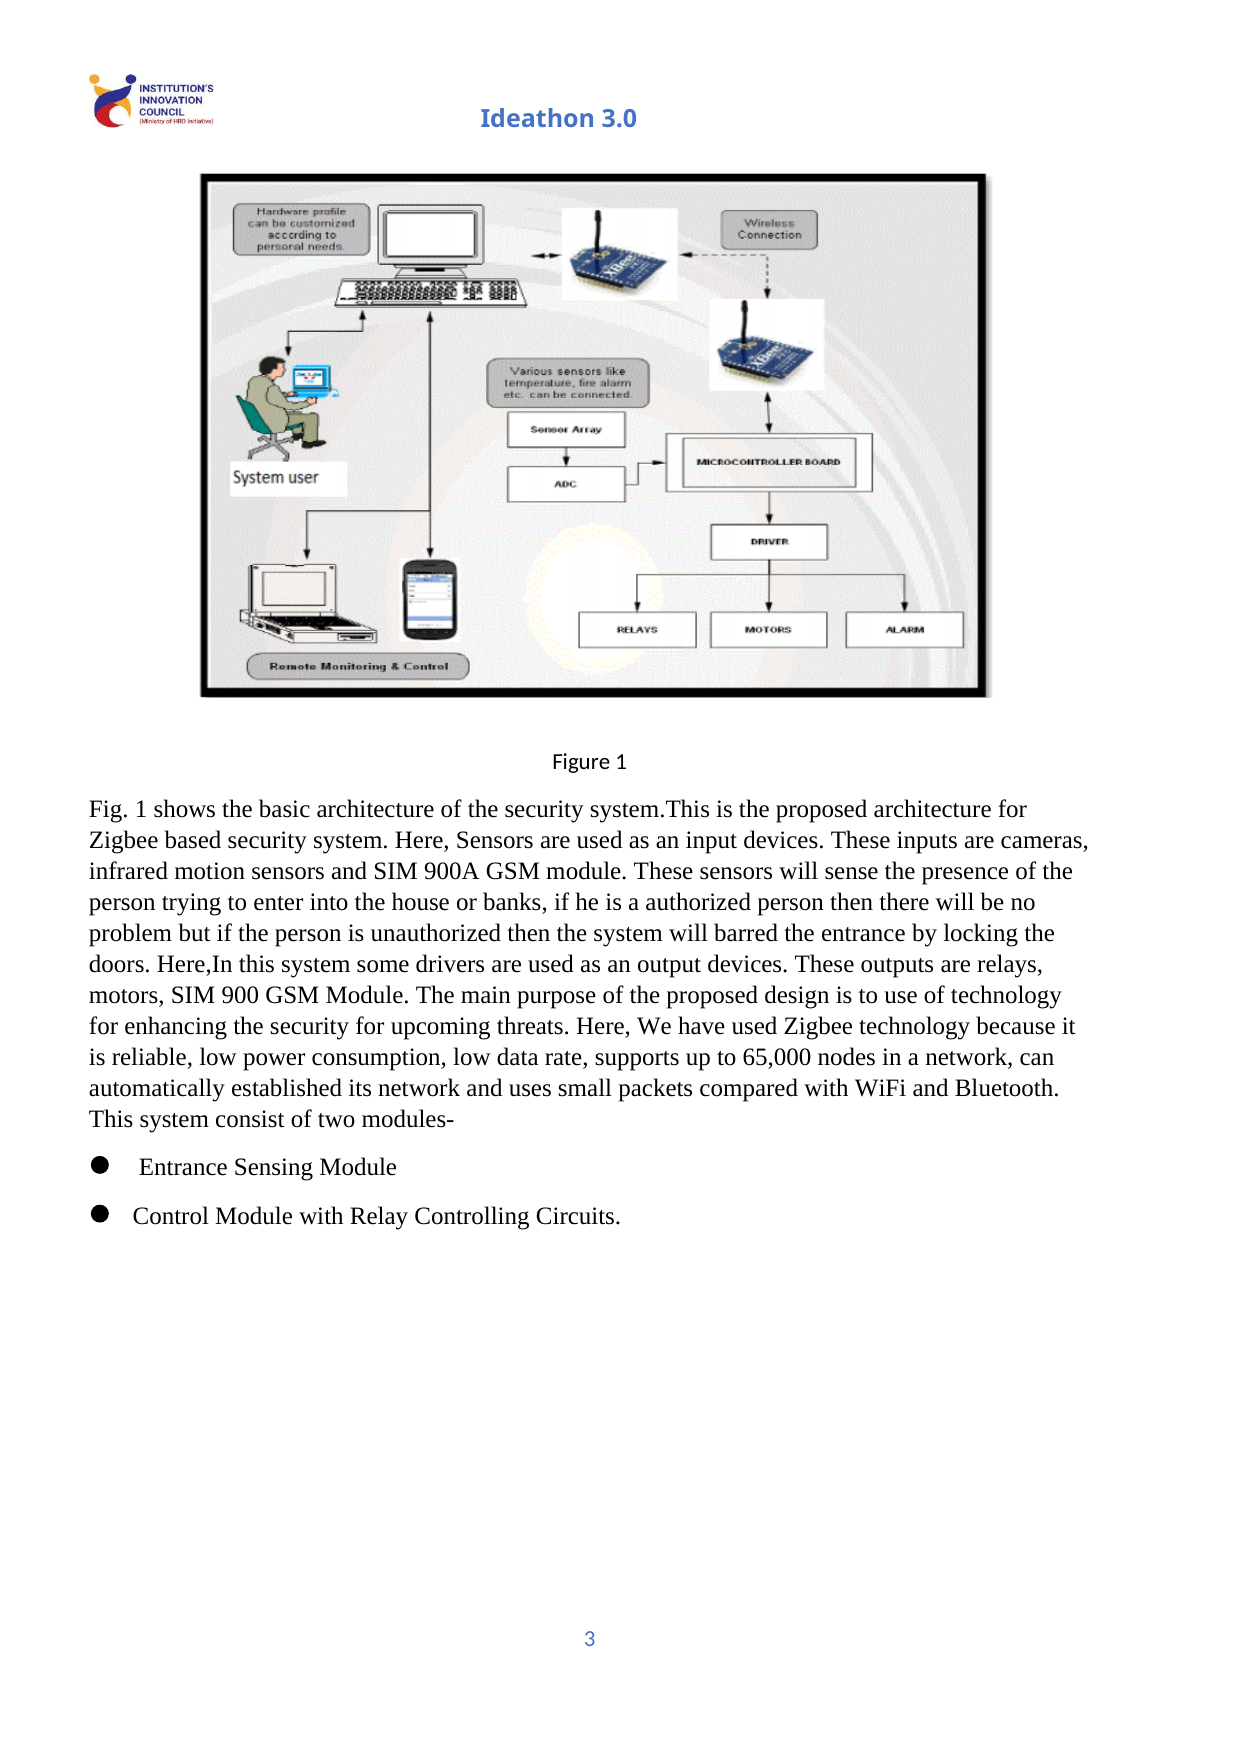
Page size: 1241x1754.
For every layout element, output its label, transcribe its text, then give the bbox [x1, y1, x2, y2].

picture [88, 73, 215, 128]
list Entrance Sensing Module  [89, 1152, 1090, 1182]
list Fig. 1 shows the basic architecture of the security system.This is the proposed architecture for Zigbee based security system. Here, Sensors are used as an input devices. These inputs are cameras, infrared motion sensors and SIM 900A GSM module. These sensors will sense the presence of the person trying to enter into the house or banks, if he is a authorized person then there will be no problem but if the person is unauthorized then the system will barred the entrance by locking the doors. Here,In this system some drivers are used as an output devices. These outputs are relays, motors, SIM 900 GSM Module. The main purpose of the proposed design is to use of technology for enhancing the security for upcoming threats. Here, We have used Zigbee technology because it is reliable, low power consumption, low data rate, supports up to 65,000 nodes in a network, can automatically established its network and uses small packets compared with WiFi and Bluetooth. This system consist of two modules- [89, 794, 1090, 1133]
text Figure 1 [89, 747, 1090, 775]
list Control Module with Relay Controlling Circuits. [89, 1201, 1090, 1230]
picture [189, 173, 993, 698]
